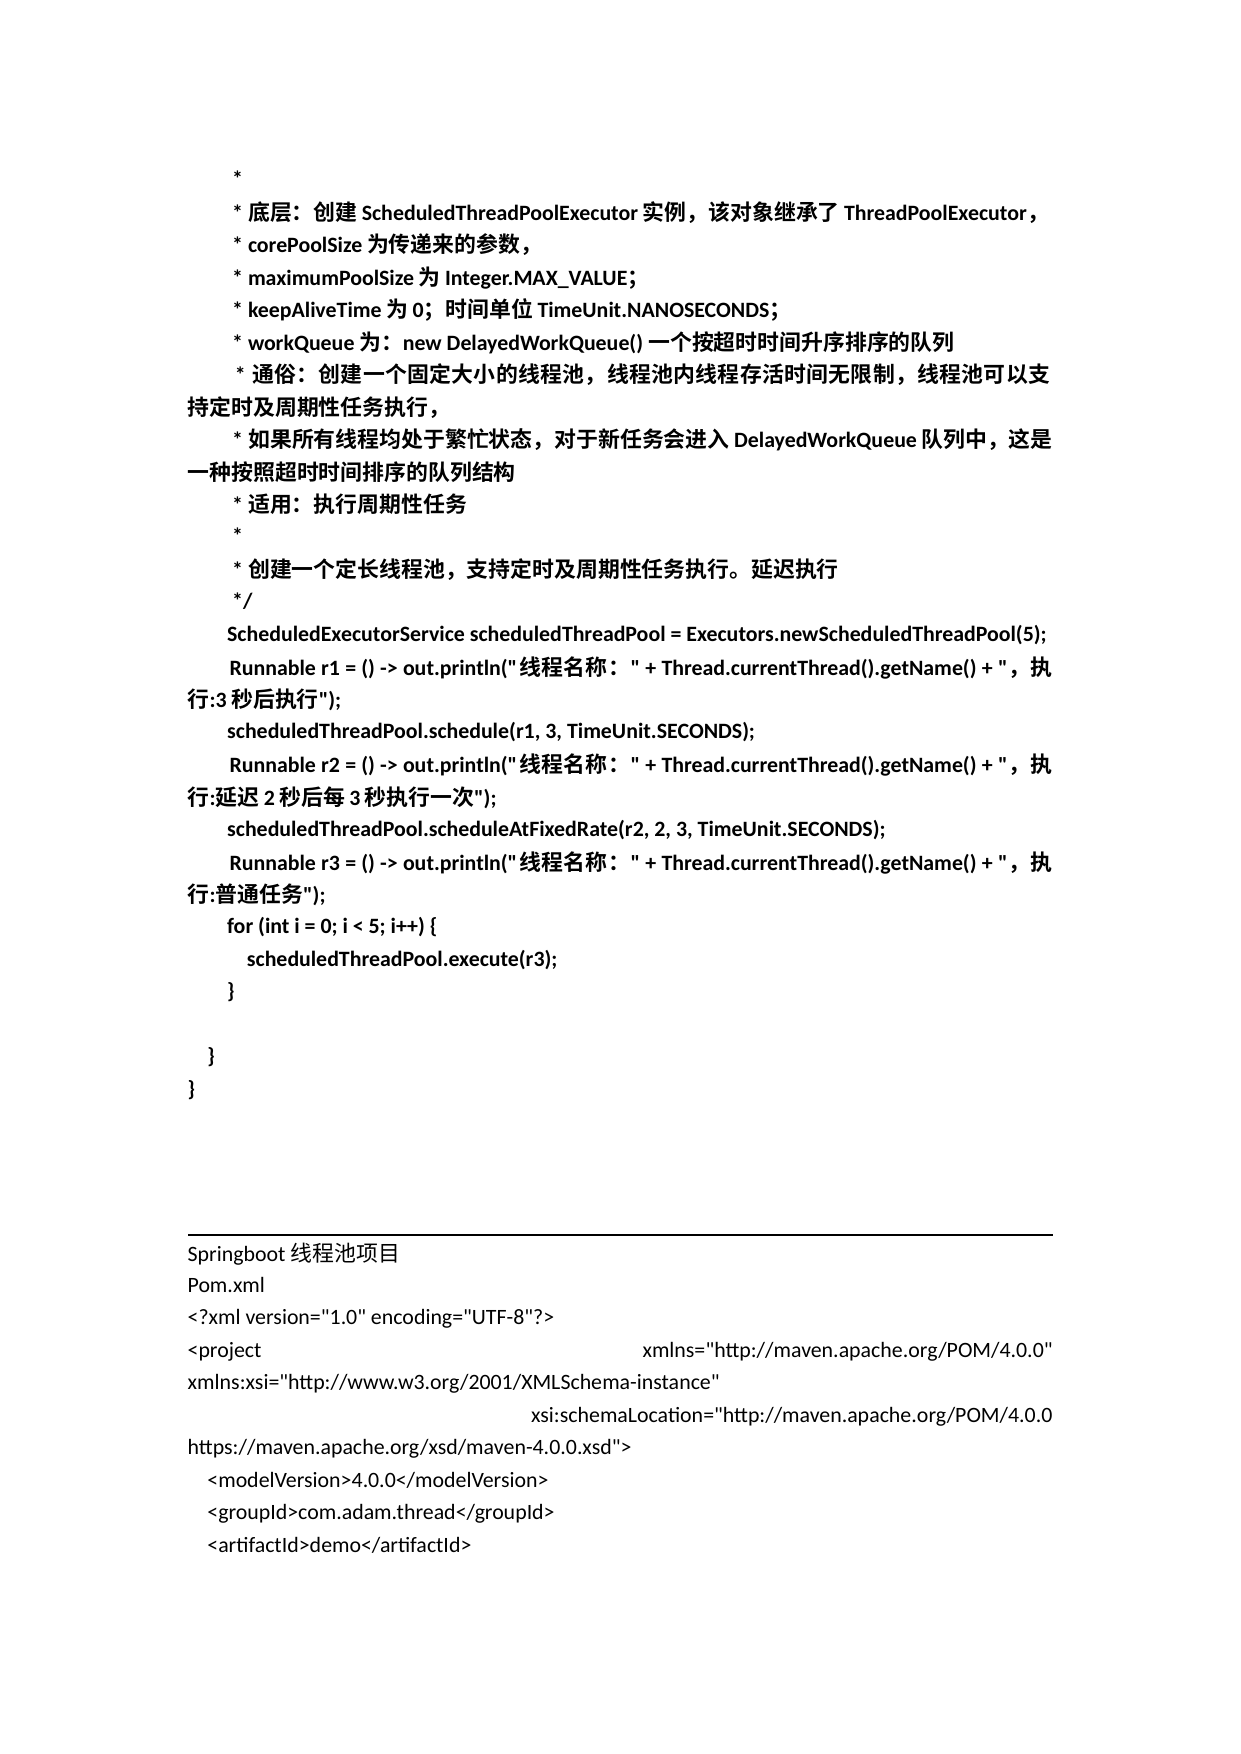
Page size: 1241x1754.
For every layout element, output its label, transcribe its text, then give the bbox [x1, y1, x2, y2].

list * [187, 519, 1053, 552]
list for (int i = 0; i < 5; i++) { [187, 909, 1053, 942]
list } [187, 1039, 1053, 1072]
list Springboot 线程池项目 [187, 1236, 1053, 1268]
list * workQueue为：new DelayedWorkQueue() 一个按超时时间升序排序的队列 [187, 324, 1053, 357]
list * 适用：执行周期性任务 [187, 487, 1053, 519]
list * 创建一个定长线程池，支持定时及周期性任务执行。延迟执行 [187, 552, 1053, 584]
list Runnable r2 = () -> out.println("线程名称：" + Thread.currentThread().getName() + "，执行:延迟2秒后每3秒执行一次"); [187, 747, 1053, 812]
list <project xmlns="http://maven.apache.org/POM/4.0.0" xmlns:xsi="http://www.w3.org/2001/XMLSchema-instance" [187, 1333, 1053, 1398]
list * [187, 162, 1053, 194]
list } [187, 1072, 1053, 1104]
list * keepAliveTime为0；时间单位TimeUnit.NANOSECONDS； [187, 292, 1053, 324]
list ScheduledExecutorService scheduledThreadPool = Executors.newScheduledThreadPool(5); [187, 617, 1053, 649]
list Pom.xml [187, 1268, 1053, 1301]
list xsi:schemaLocation="http://maven.apache.org/POM/4.0.0 https://maven.apache.org/xsd/maven-4.0.0.xsd"> [187, 1398, 1053, 1463]
list * corePoolSize为传递来的参数， [187, 227, 1053, 259]
list <modelVersion>4.0.0</modelVersion> [187, 1463, 1053, 1496]
list * maximumPoolSize为Integer.MAX_VALUE； [187, 259, 1053, 292]
list */ [187, 584, 1053, 617]
list Runnable r1 = () -> out.println("线程名称：" + Thread.currentThread().getName() + "，执行:3秒后执行"); [187, 649, 1053, 714]
list scheduledThreadPool.schedule(r1, 3, TimeUnit.SECONDS); [187, 714, 1053, 747]
list * 如果所有线程均处于繁忙状态，对于新任务会进入DelayedWorkQueue队列中，这是一种按照超时时间排序的队列结构 [187, 422, 1053, 487]
list scheduledThreadPool.execute(r3); [187, 942, 1053, 974]
list Runnable r3 = () -> out.println("线程名称：" + Thread.currentThread().getName() + "，执行:普通任务"); [187, 844, 1053, 909]
list <artifactId>demo</artifactId> [187, 1528, 1053, 1561]
list * 底层：创建ScheduledThreadPoolExecutor实例，该对象继承了ThreadPoolExecutor， [187, 194, 1053, 227]
list } [187, 974, 1053, 1007]
list * 通俗：创建一个固定大小的线程池，线程池内线程存活时间无限制，线程池可以支持定时及周期性任务执行， [187, 357, 1053, 422]
list <?xml version="1.0" encoding="UTF-8"?> [187, 1301, 1053, 1333]
list scheduledThreadPool.scheduleAtFixedRate(r2, 2, 3, TimeUnit.SECONDS); [187, 812, 1053, 844]
list <groupId>com.adam.thread</groupId> [187, 1496, 1053, 1528]
